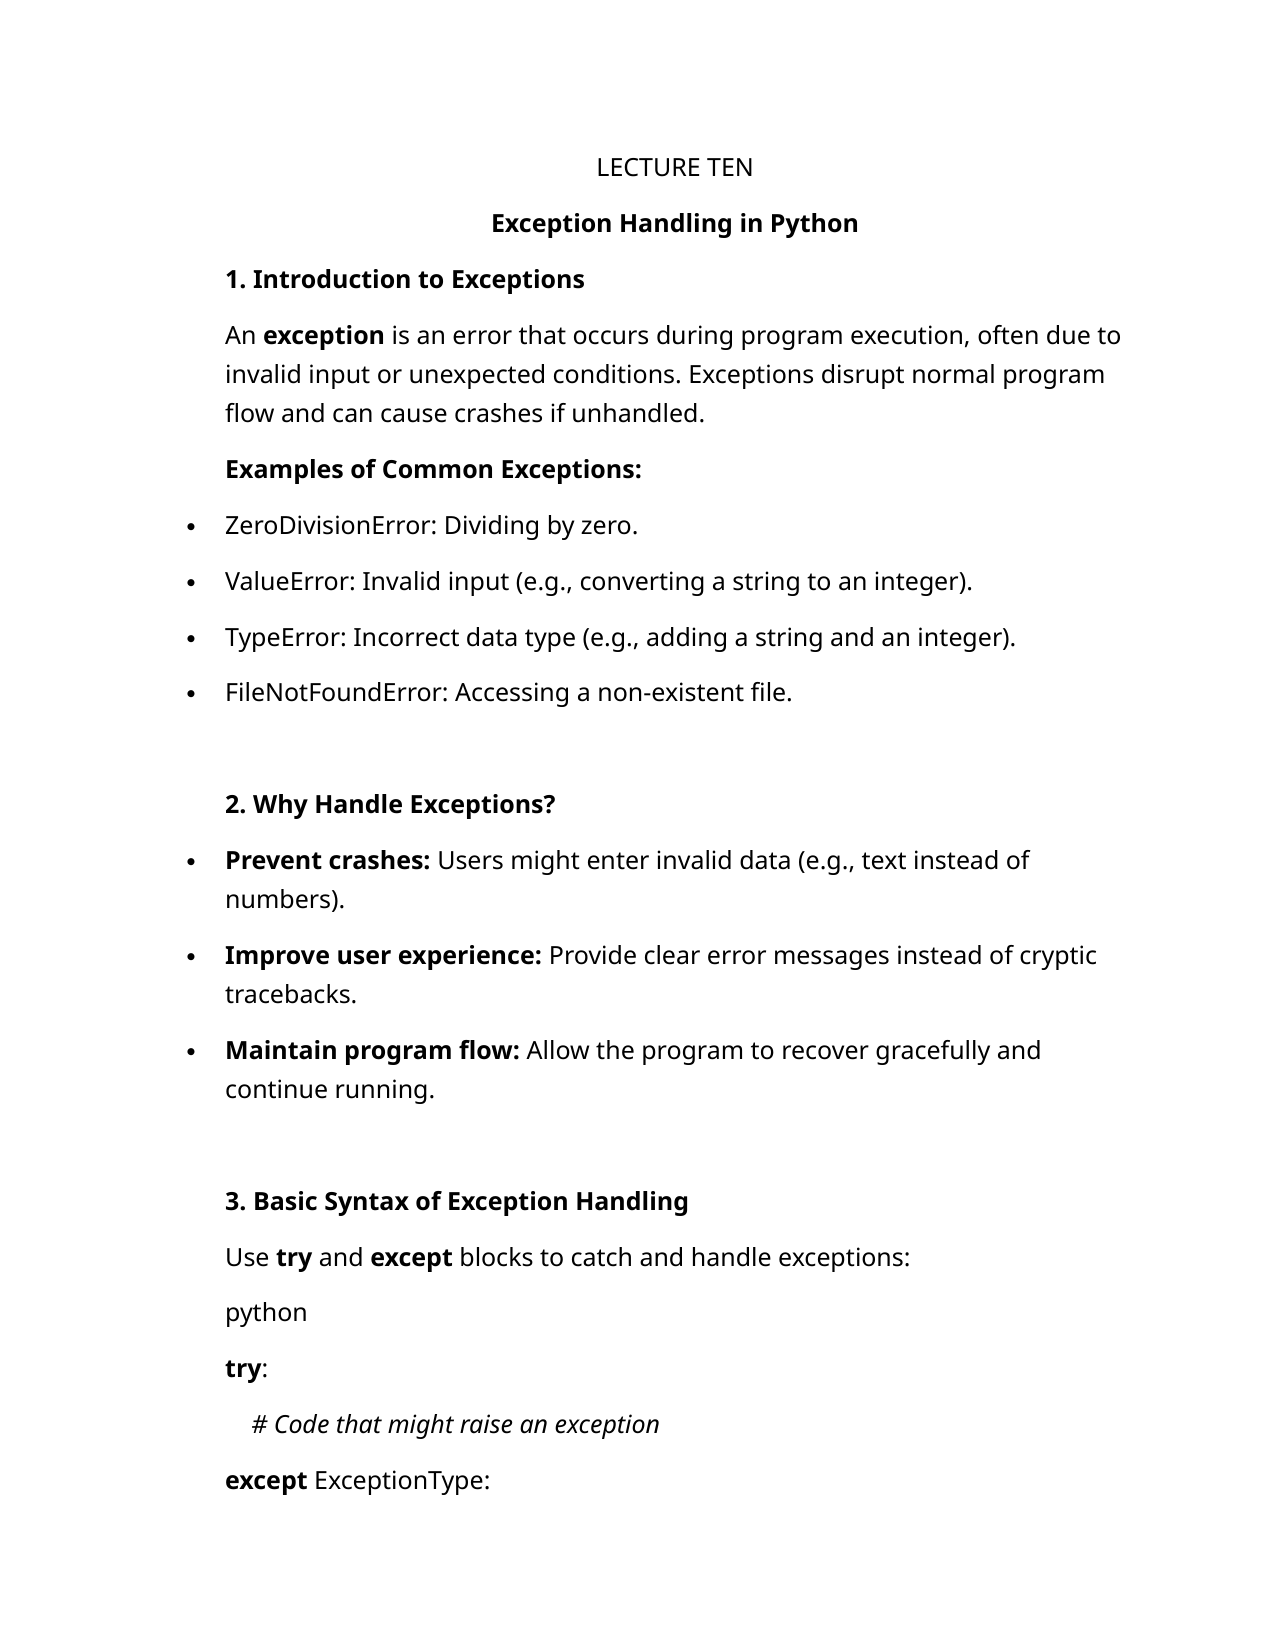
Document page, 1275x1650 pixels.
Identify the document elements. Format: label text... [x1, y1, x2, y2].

text Exception Handling in Python [225, 206, 1125, 240]
text LECTURE TEN [225, 150, 1125, 184]
list TypeError: Incorrect data type (e.g., adding a string and an integer). [187, 619, 1125, 653]
list FileNotFoundError: Accessing a non-existent file. [187, 675, 1125, 709]
text 2. Why Handle Exceptions? [225, 787, 1125, 821]
list ValueError: Invalid input (e.g., converting a string to an integer). [187, 563, 1125, 597]
text # Code that might raise an exception [225, 1407, 1125, 1441]
list Maintain program flow: Allow the program to recover gracefully and continue running. [187, 1032, 1125, 1106]
text Use try and except blocks to catch and handle exceptions: [225, 1239, 1125, 1273]
text 1. Introduction to Exceptions [225, 262, 1125, 296]
text except ExceptionType: [225, 1462, 1125, 1497]
text try: [225, 1351, 1125, 1385]
text Examples of Common Exceptions: [225, 452, 1125, 486]
text 3. Basic Syntax of Exception Handling [225, 1183, 1125, 1217]
text An exception is an error that occurs during program execution, often due to invalid input or unexpected conditions. Exceptions disrupt normal program flow and can cause crashes if unhandled. [225, 317, 1125, 430]
list Improve user experience: Provide clear error messages instead of cryptic tracebacks. [187, 937, 1125, 1011]
list ZeroDivisionError: Dividing by zero. [187, 507, 1125, 542]
text python [225, 1295, 1125, 1329]
list Prevent crashes: Users might enter invalid data (e.g., text instead of numbers). [187, 842, 1125, 916]
